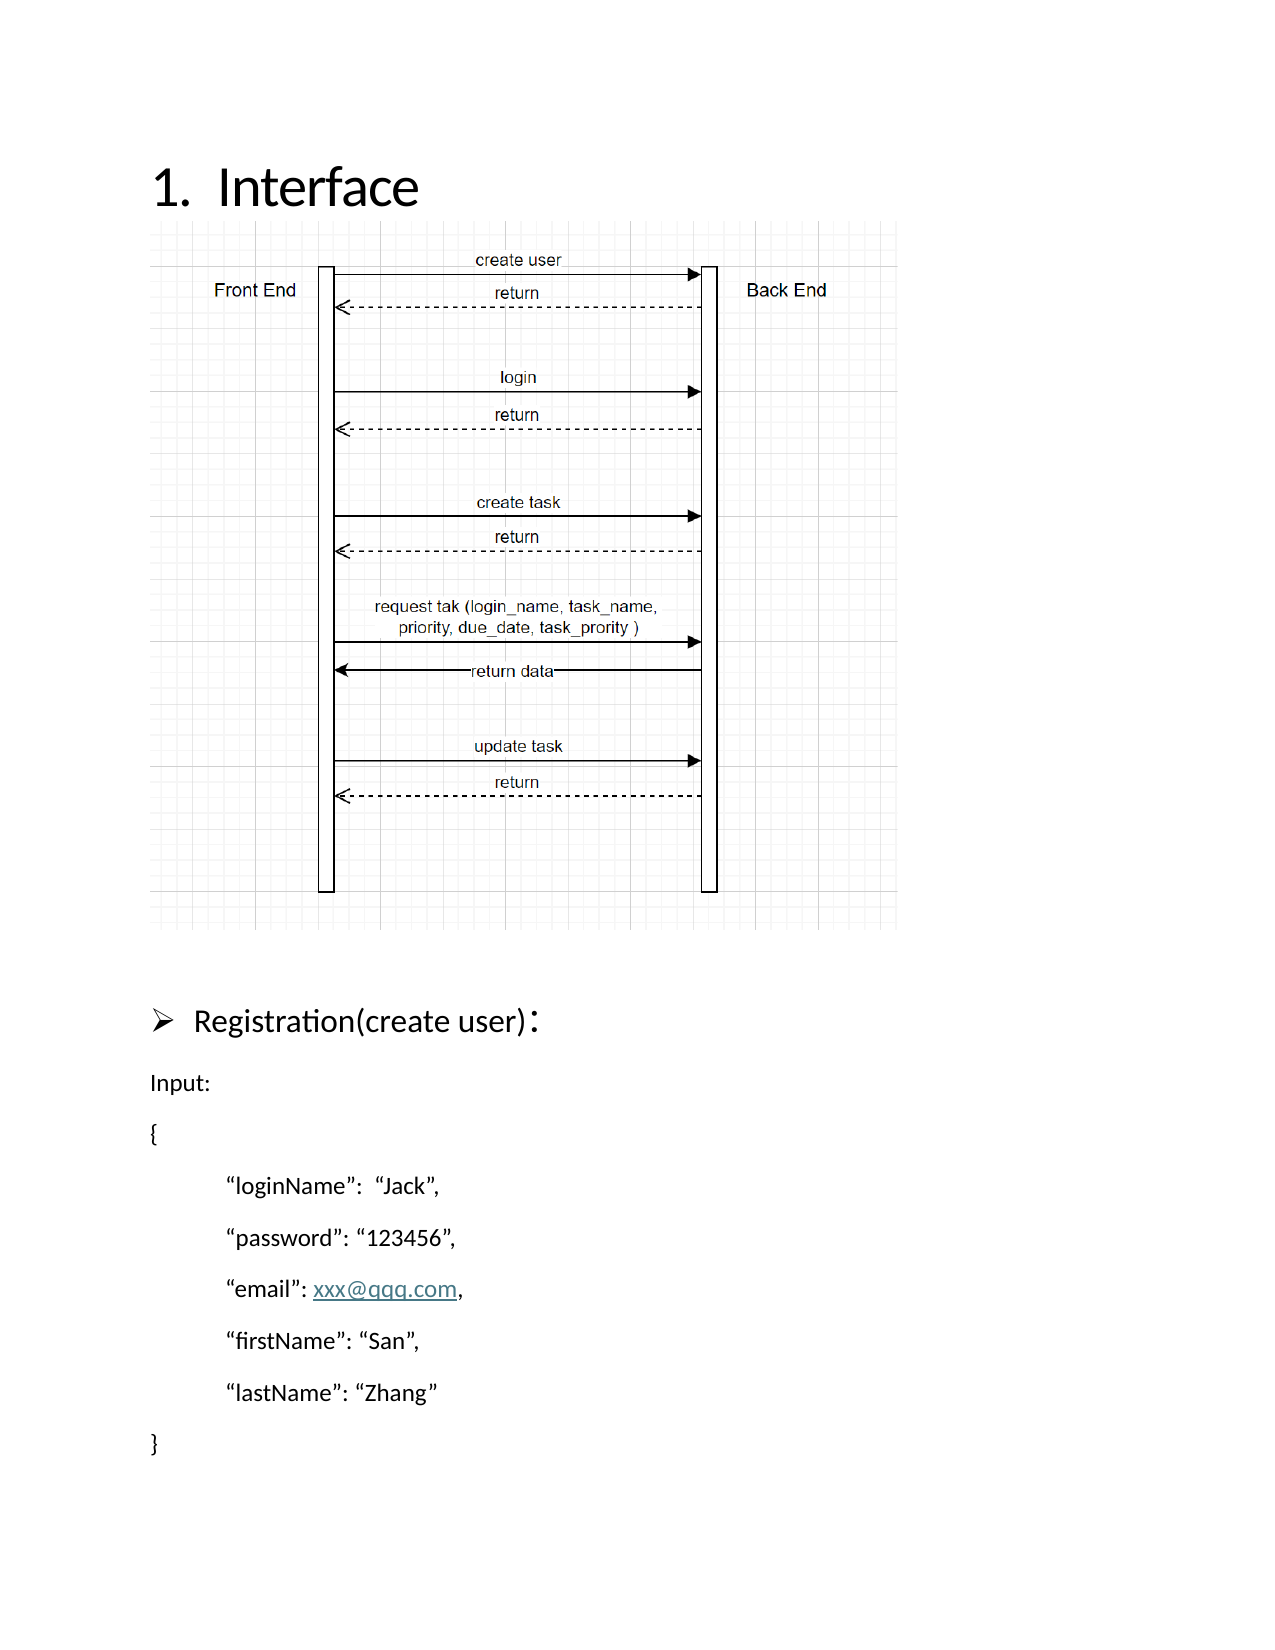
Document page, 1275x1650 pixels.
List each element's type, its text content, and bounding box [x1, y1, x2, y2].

text } [150, 1428, 1125, 1459]
text “loginName”: “Jack”, [150, 1170, 1125, 1201]
picture [150, 221, 898, 930]
title Interface [150, 150, 1125, 221]
text Input: [150, 1067, 1125, 1097]
list Registration(create user)： [150, 994, 1125, 1042]
text { [150, 1118, 1125, 1149]
text “password”: “123456”, [150, 1222, 1125, 1252]
text “firstName”: “San”, [150, 1325, 1125, 1356]
text “lastName”: “Zhang” [150, 1377, 1125, 1407]
text “email”: xxx@qqq.com, [150, 1273, 1125, 1304]
